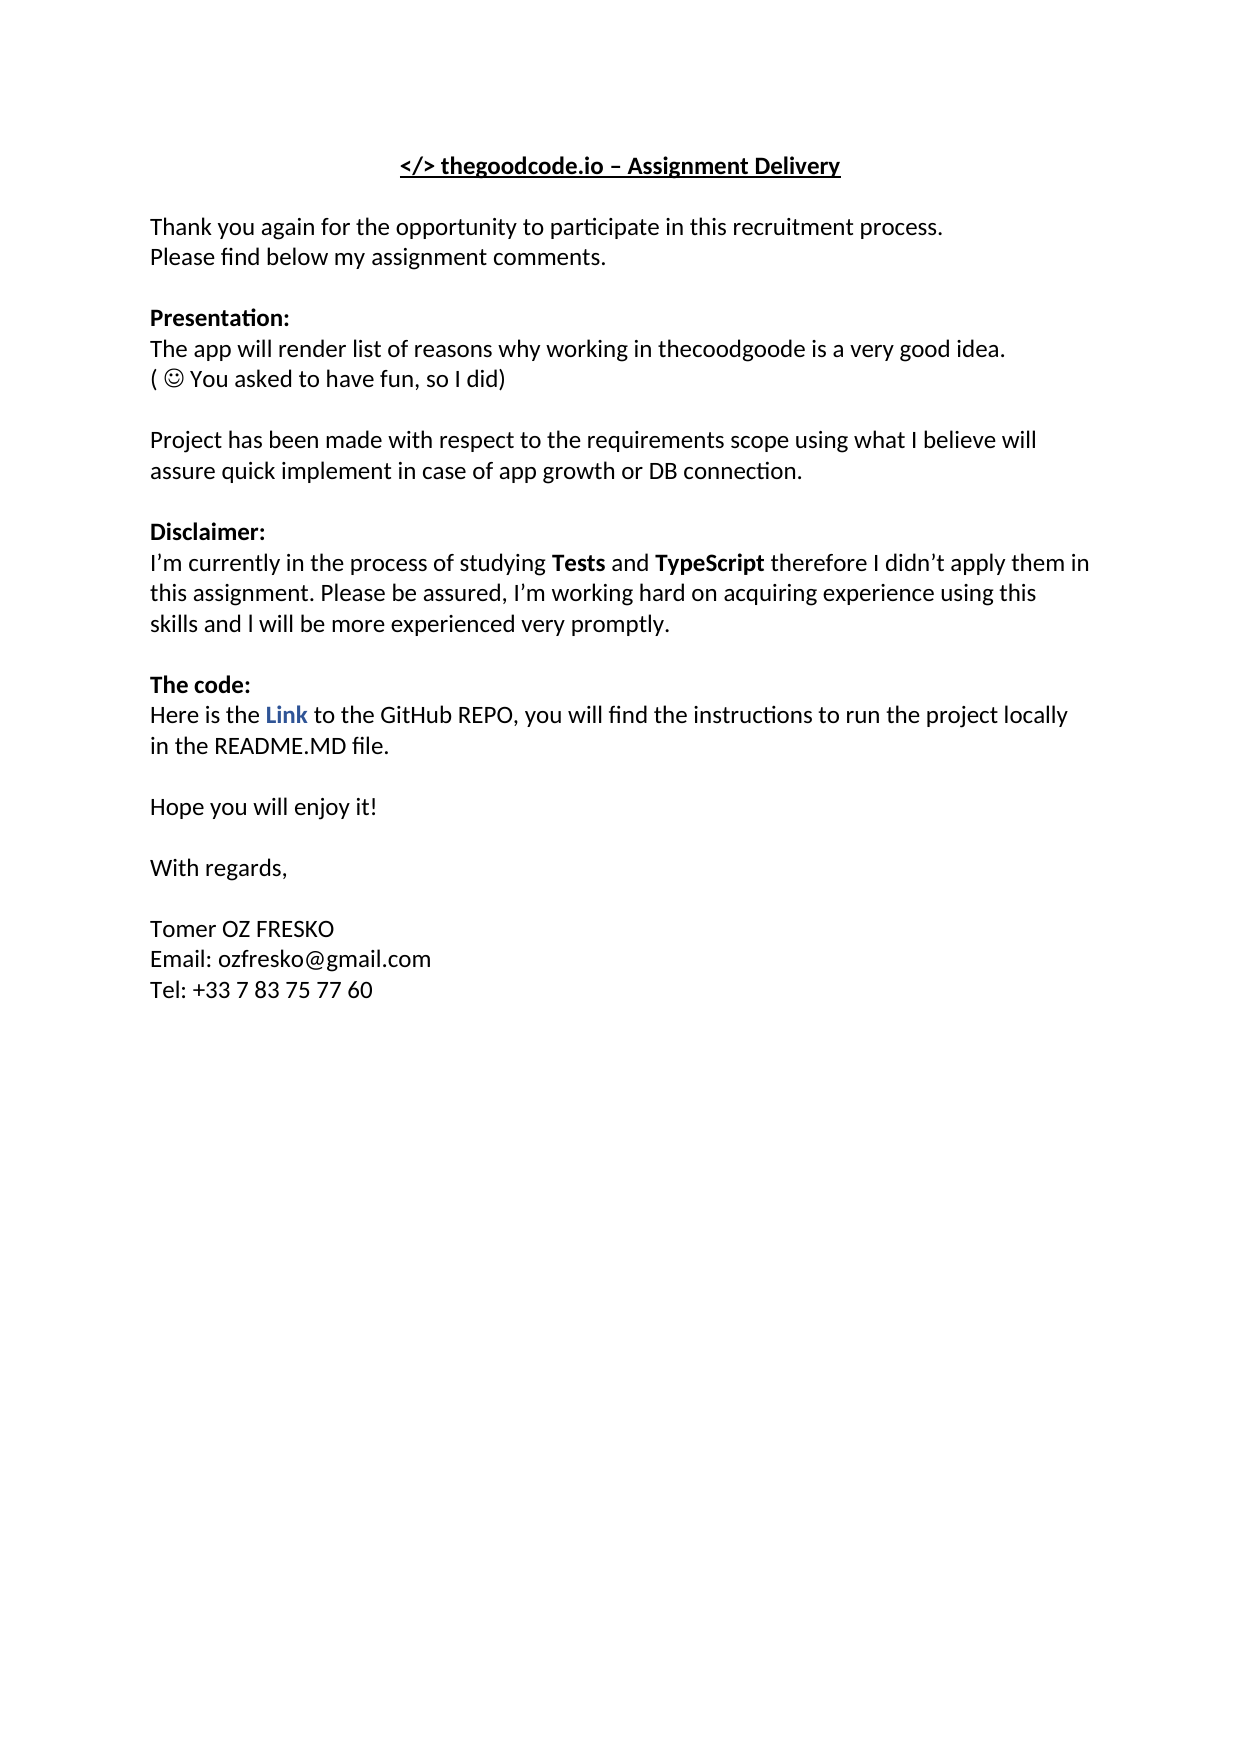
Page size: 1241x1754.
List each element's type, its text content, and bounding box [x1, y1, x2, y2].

text Here is the Link to the GitHub REPO, you will find the instructions to run the project locally in the README.MD file. [150, 699, 1090, 760]
text Tel: +33 7 83 75 77 60 [150, 974, 1090, 1004]
text Email: ozfresko@gmail.com [150, 943, 1090, 974]
text Project has been made with respect to the requirements scope using what I believe will assure quick implement in case of app growth or DB connection. [150, 425, 1090, 486]
text Please find below my assignment comments. [150, 242, 1090, 272]
text Thank you again for the opportunity to participate in this recruitment process. [150, 211, 1090, 242]
text With regards, [150, 852, 1090, 882]
text I’m currently in the process of studying Tests and TypeScript therefore I didn’t apply them in this assignment. Please be assured, I’m working hard on acquiring experience using this skills and l will be more experienced very promptly. [150, 547, 1090, 638]
text The code: [150, 669, 1090, 699]
text </> thegoodcode.io – Assignment Delivery [150, 150, 1090, 181]
text ( You asked to have fun, so I did) [150, 364, 1090, 394]
text Hope you will enjoy it! [150, 791, 1090, 821]
text Tomer OZ FRESKO [150, 913, 1090, 943]
text Disclaimer: [150, 516, 1090, 547]
text Presentation: [150, 303, 1090, 333]
text The app will render list of reasons why working in thecoodgoode is a very good idea. [150, 333, 1090, 364]
